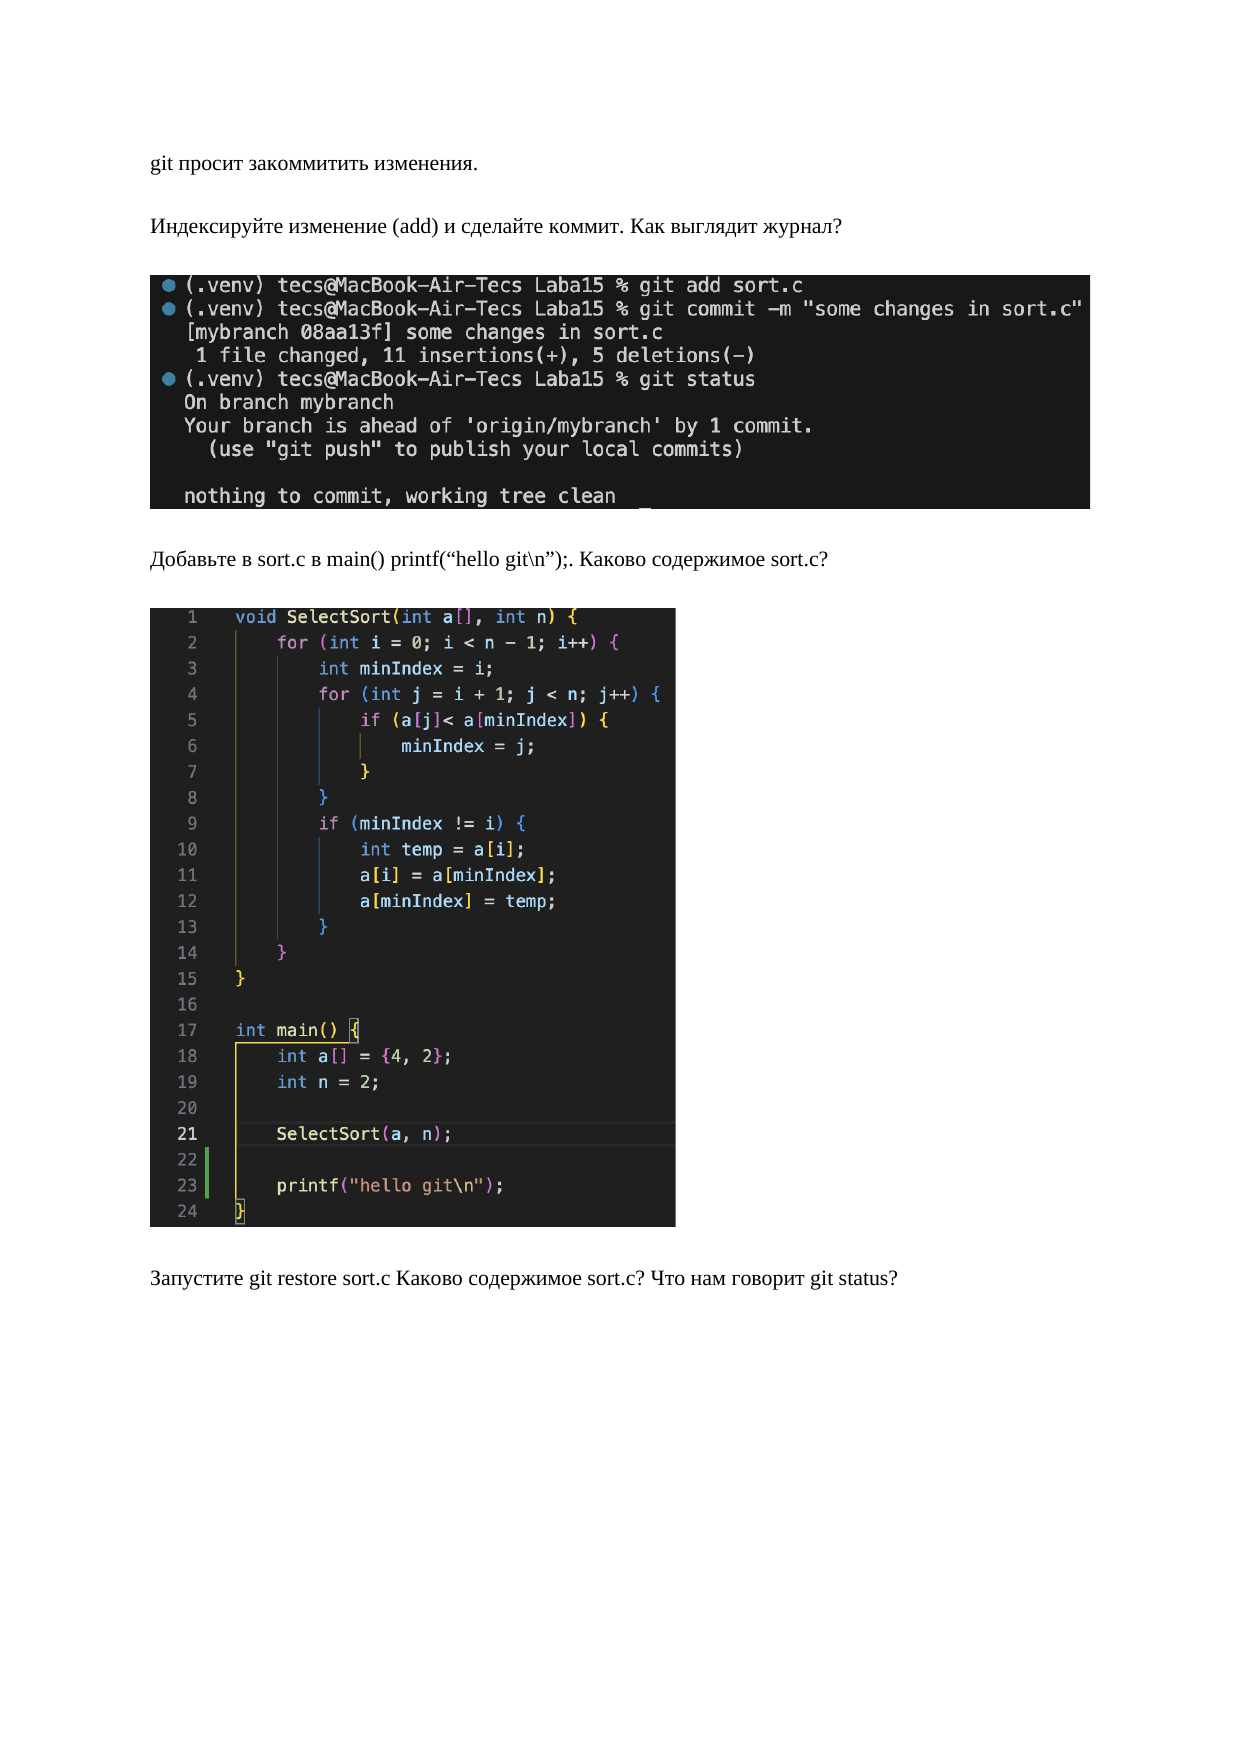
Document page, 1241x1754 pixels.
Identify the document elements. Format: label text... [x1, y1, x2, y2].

text Индексируйте изменение (add) и сделайте коммит. Как выглядит журнал? [150, 213, 1090, 238]
text Добавьте в sort.c в main() printf(“hello git\n”);. Каково содержимое sort.c? [150, 546, 1090, 571]
picture [150, 275, 1091, 509]
picture [150, 608, 676, 1227]
text git просит закоммитить изменения. [150, 150, 1090, 175]
text Запустите git restore sort.c Каково содержимое sort.c? Что нам говорит git status? [150, 1264, 1090, 1290]
